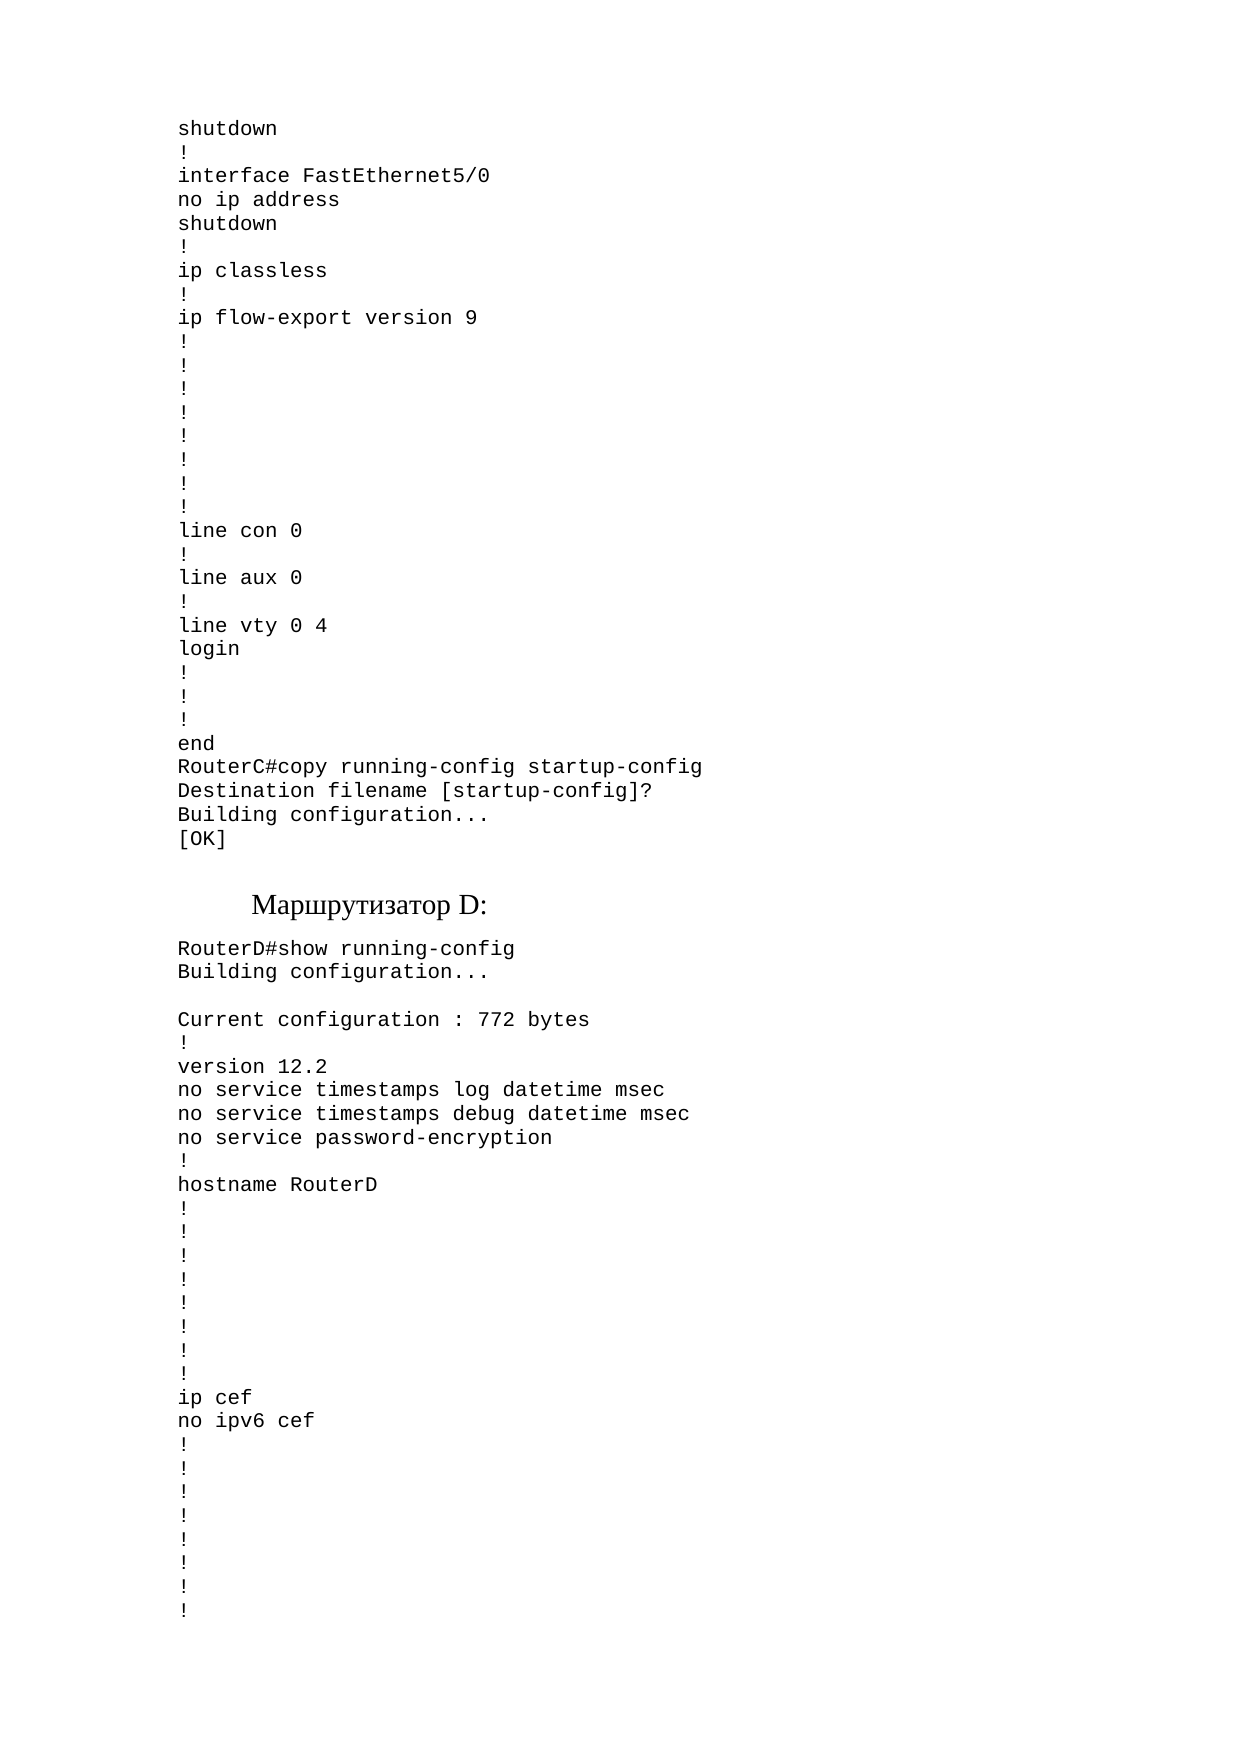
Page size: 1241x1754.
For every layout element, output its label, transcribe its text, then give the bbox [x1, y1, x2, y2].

text ! [177, 1505, 1152, 1529]
text ! [177, 1434, 1152, 1458]
text RouterD#show running-config [177, 938, 1152, 961]
text ! [177, 709, 1152, 733]
text ! [177, 284, 1152, 307]
text ! [177, 1458, 1152, 1481]
text Building configuration... [177, 961, 1152, 985]
text ! [177, 1316, 1152, 1339]
text line con 0 [177, 520, 1152, 544]
text ! [177, 1245, 1152, 1269]
text ! [177, 591, 1152, 615]
text ip cef [177, 1387, 1152, 1411]
text Маршрутизатор D: [177, 887, 1152, 921]
text ! [177, 1600, 1152, 1623]
text ! [177, 1032, 1152, 1056]
text ! [177, 1552, 1152, 1576]
text shutdown [177, 213, 1152, 236]
text line vty 0 4 [177, 615, 1152, 638]
text ! [177, 378, 1152, 402]
text ! [177, 426, 1152, 449]
text ! [177, 449, 1152, 473]
text interface FastEthernet5/0 [177, 165, 1152, 189]
text ! [177, 662, 1152, 686]
text no service timestamps log datetime msec [177, 1079, 1152, 1103]
text ! [177, 1339, 1152, 1363]
text hostname RouterD [177, 1174, 1152, 1198]
text end [177, 733, 1152, 757]
text ip classless [177, 260, 1152, 284]
text ! [177, 1198, 1152, 1221]
text ! [177, 1363, 1152, 1387]
text no service timestamps debug datetime msec [177, 1103, 1152, 1127]
text ! [177, 496, 1152, 520]
text ! [177, 236, 1152, 260]
text ! [177, 686, 1152, 709]
text ! [177, 544, 1152, 567]
text ! [177, 354, 1152, 378]
text ! [177, 1576, 1152, 1600]
text ! [177, 473, 1152, 496]
text no ip address [177, 189, 1152, 213]
text ! [177, 1150, 1152, 1174]
text ! [177, 1292, 1152, 1316]
text ! [177, 1269, 1152, 1292]
text ! [177, 1221, 1152, 1245]
text RouterC#copy running-config startup-config [177, 757, 1152, 780]
text version 12.2 [177, 1056, 1152, 1079]
text ! [177, 142, 1152, 165]
text no ipv6 cef [177, 1411, 1152, 1434]
text ip flow-export version 9 [177, 307, 1152, 331]
text shutdown [177, 118, 1152, 142]
text Current configuration : 772 bytes [177, 1008, 1152, 1032]
text Destination filename [startup-config]? [177, 780, 1152, 804]
text login [177, 638, 1152, 662]
text ! [177, 331, 1152, 354]
text line aux 0 [177, 567, 1152, 591]
text [OK] [177, 827, 1152, 851]
text ! [177, 402, 1152, 426]
text no service password-encryption [177, 1127, 1152, 1150]
text ! [177, 1481, 1152, 1505]
text Building configuration... [177, 804, 1152, 827]
text ! [177, 1529, 1152, 1552]
